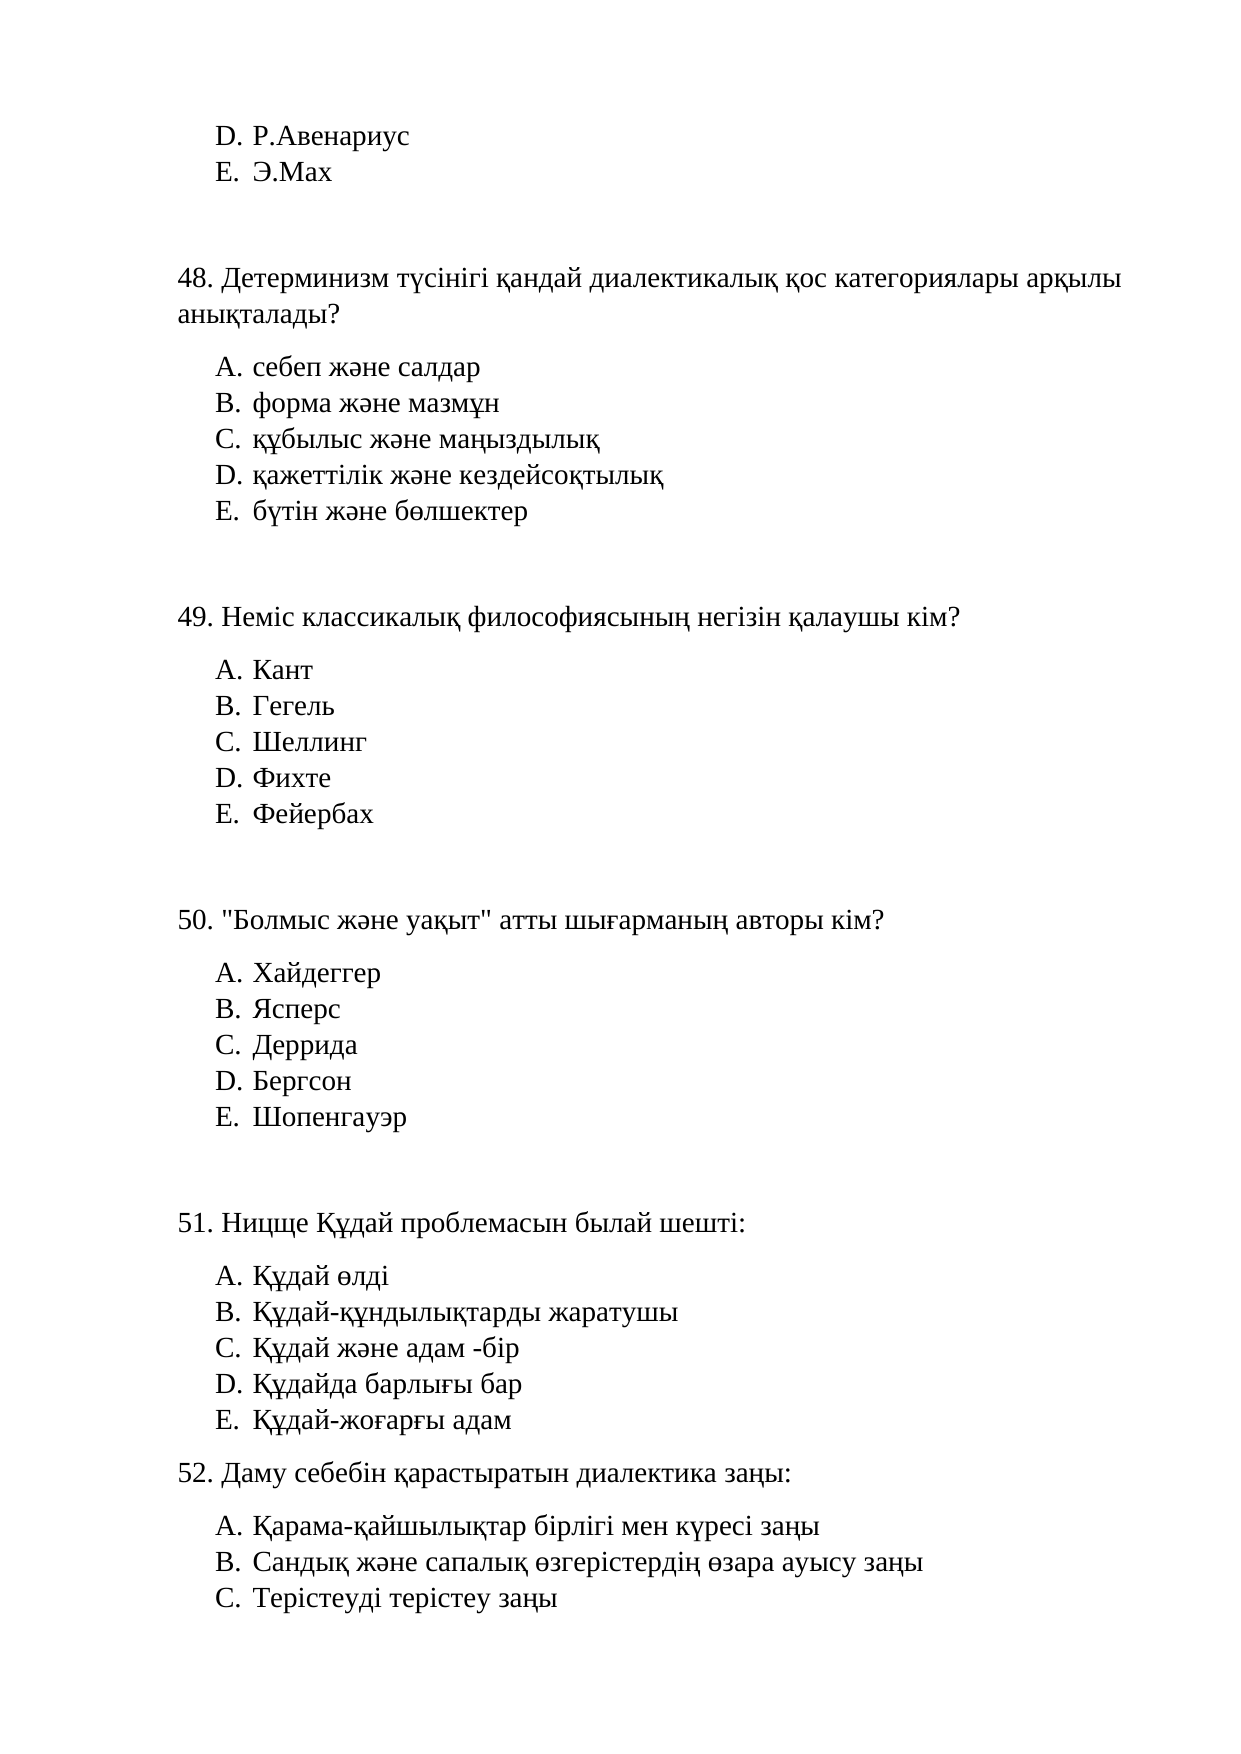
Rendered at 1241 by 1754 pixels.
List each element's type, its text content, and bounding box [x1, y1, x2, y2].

list Құдай және адам -бір [215, 1330, 1152, 1364]
text 49. Неміс классикалық философиясының негізін қалаушы кім? [177, 599, 1152, 633]
list себеп және салдар [215, 349, 1152, 382]
list Р.Авенариус [215, 118, 1152, 152]
list Шопенгауэр [215, 1099, 1152, 1133]
text 48. Детерминизм түсінігі қандай диалектикалық қос категориялары арқылы анықталады? [177, 260, 1152, 329]
list Құдай өлді [215, 1258, 1152, 1291]
list Деррида [215, 1027, 1152, 1061]
list форма және мазмұн [215, 385, 1152, 418]
list Бергсон [215, 1063, 1152, 1097]
text 52. Даму себебін қарастыратын диалектика заңы: [177, 1455, 1152, 1489]
list Э.Мах [215, 154, 1152, 188]
list Шеллинг [215, 724, 1152, 758]
list Терістеуді терістеу заңы [215, 1580, 1152, 1614]
list қажеттілік және кездейсоқтылық [215, 457, 1152, 491]
list Құдай-жоғарғы адам [215, 1402, 1152, 1436]
list Ясперс [215, 991, 1152, 1024]
list Фихте [215, 760, 1152, 794]
list Гегель [215, 688, 1152, 722]
list Сандық және сапалық өзгерістердің өзара ауысу заңы [215, 1544, 1152, 1578]
list құбылыс және маңыздылық [215, 421, 1152, 455]
list Құдай-құндылықтарды жаратушы [215, 1294, 1152, 1328]
list Құдайда барлығы бар [215, 1366, 1152, 1400]
list Қарама-қайшылықтар бірлігі мен күресі заңы [215, 1508, 1152, 1542]
text 51. Ницще Құдай проблемасын былай шешті: [177, 1205, 1152, 1239]
list Кант [215, 652, 1152, 685]
list Хайдеггер [215, 955, 1152, 988]
text 50. "Болмыс және уақыт" атты шығарманың авторы кім? [177, 902, 1152, 936]
list Фейербах [215, 796, 1152, 830]
list бүтін және бөлшектер [215, 493, 1152, 527]
